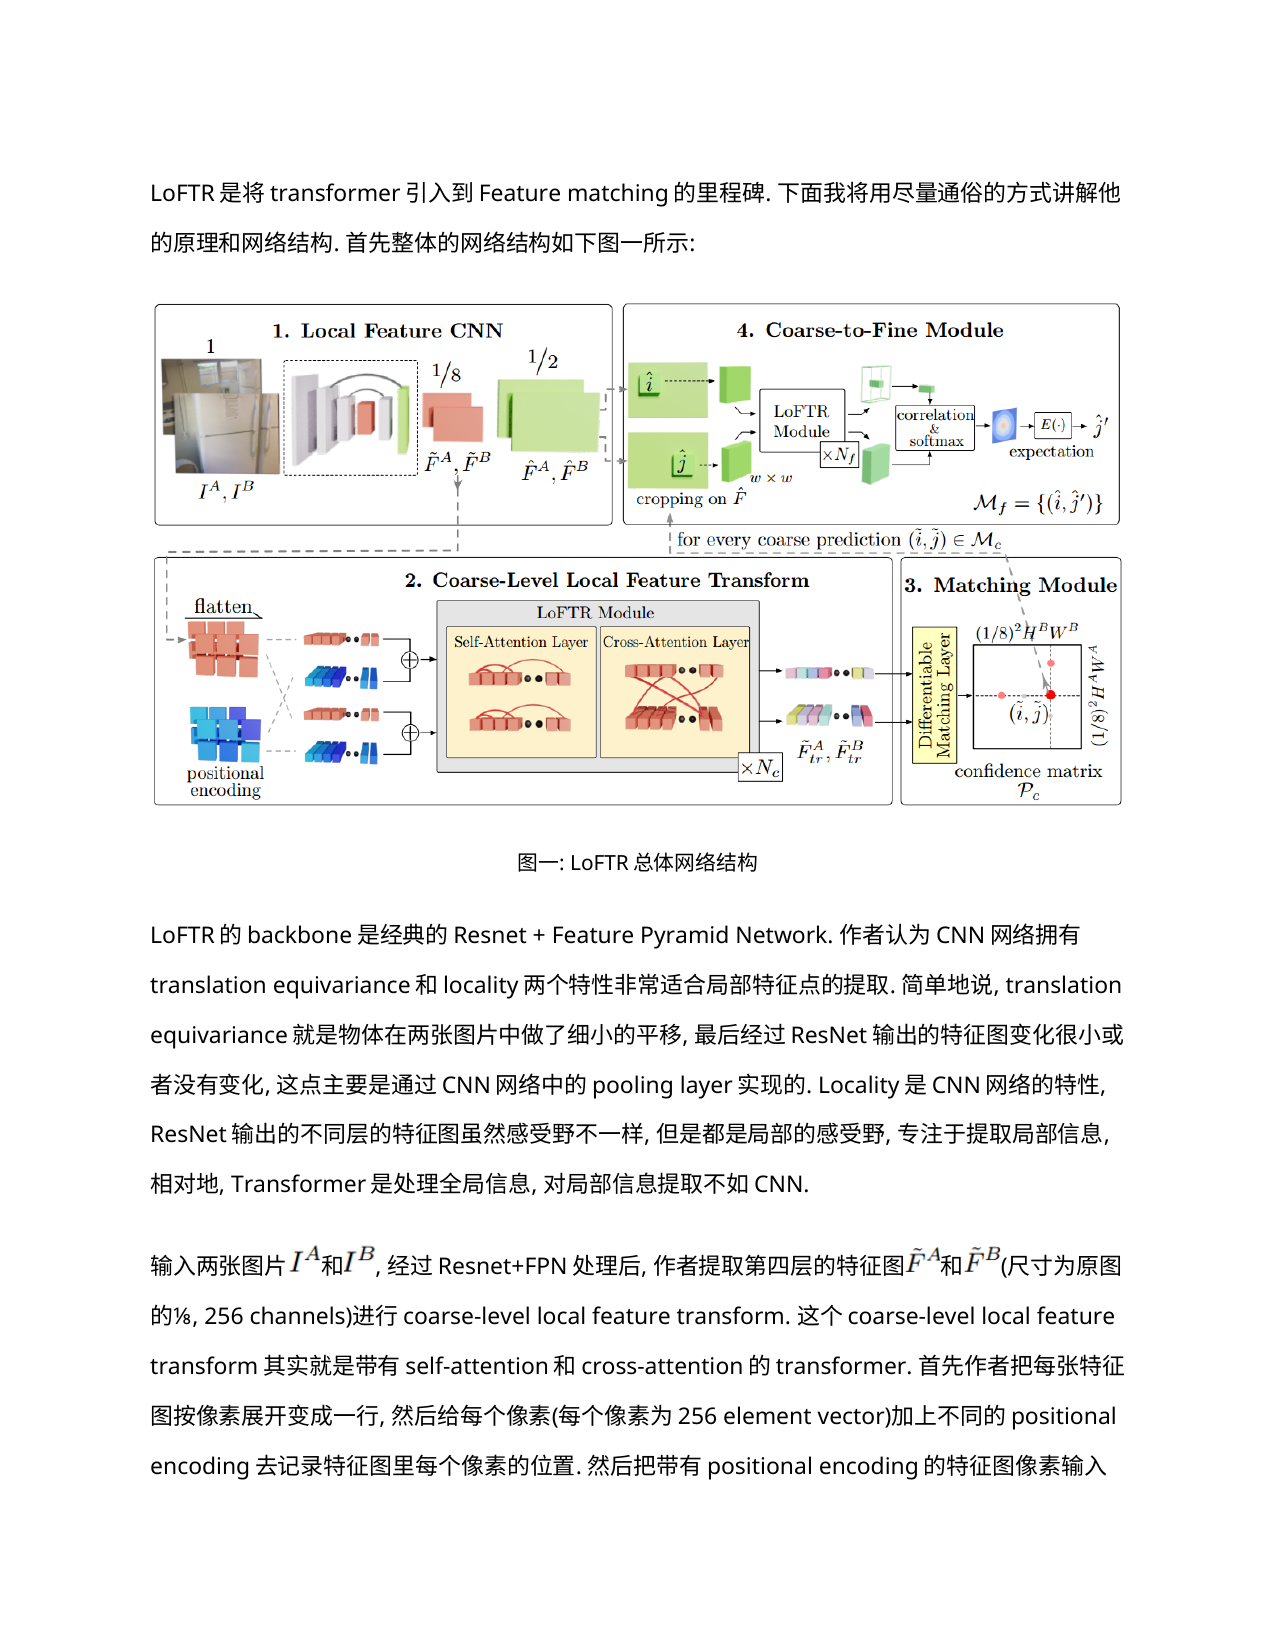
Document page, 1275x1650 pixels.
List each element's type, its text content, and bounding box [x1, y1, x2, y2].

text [150, 1241, 1125, 1481]
picture [287, 1243, 321, 1275]
text LoFTR是将transformer引入到Feature matching的里程碑. 下面我将用尽量通俗的方式讲解他的原理和网络结构. 首先整体的网络结构如下图一所示: [150, 175, 1125, 258]
picture [963, 1243, 1001, 1275]
picture [904, 1243, 940, 1275]
text LoFTR的backbone是经典的Resnet + Feature Pyramid Network. 作者认为CNN网络拥有translation equivariance和locality两个特性非常适合局部特征点的提取. 简单地说, translation equivariance就是物体在两张图片中做了细小的平移, 最后经过ResNet输出的特征图变化很小或者没有变化, 这点主要是通过CNN网络中的pooling layer实现的. Locality是CNN网络的特性, ResNet输出的不同层的特征图虽然感受野不一样, 但是都是局部的感受野, 专注于提取局部信息, 相对地, Transformer是处理全局信息, 对局部信息提取不如CNN. [150, 917, 1125, 1199]
text 图一: LoFTR总体网络结构 [150, 846, 1125, 877]
picture [343, 1241, 375, 1275]
picture [150, 300, 1125, 809]
